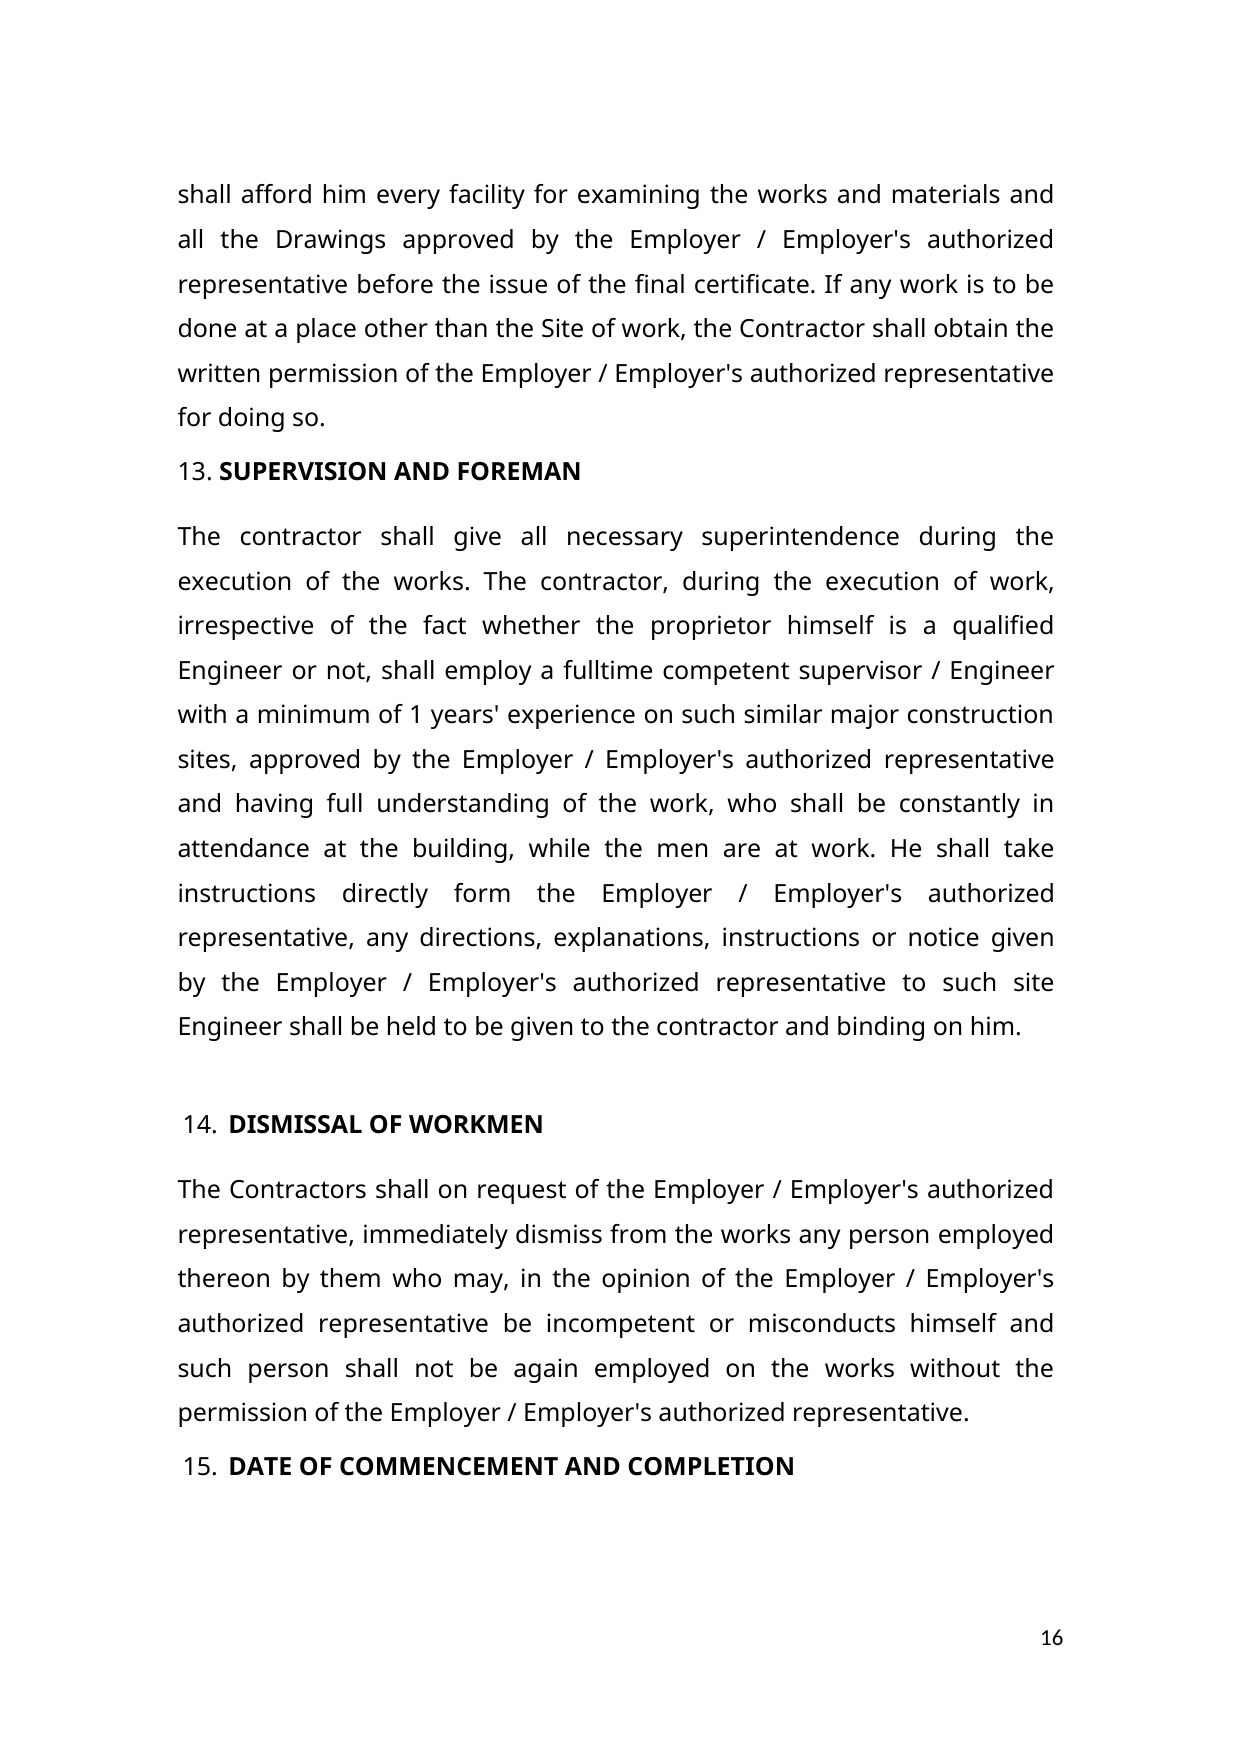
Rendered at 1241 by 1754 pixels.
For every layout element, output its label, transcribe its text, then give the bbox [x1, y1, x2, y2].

text The contractor shall give all necessary superintendence during the execution of the works. The contractor, during the execution of work, irrespective of the fact whether the proprietor himself is a qualified Engineer or not, shall employ a fulltime competent supervisor / Engineer with a minimum of 1 years' experience on such similar major construction sites, approved by the Employer / Employer's authorized representative and having full understanding of the work, who shall be constantly in attendance at the building, while the men are at work. He shall take instructions directly form the Employer / Employer's authorized representative, any directions, explanations, instructions or notice given by the Employer / Employer's authorized representative to such site Engineer shall be held to be given to the contractor and binding on him. [177, 518, 1056, 1043]
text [177, 177, 1056, 434]
text 13. SUPERVISION AND FOREMAN [177, 463, 1063, 485]
list DATE OF COMMENCEMENT AND COMPLETION [182, 1458, 1063, 1479]
list DISMISSAL OF WORKMEN [182, 1117, 1063, 1138]
text The Contractors shall on request of the Employer / Employer's authorized representative, immediately dismiss from the works any person employed thereon by them who may, in the opinion of the Employer / Employer's authorized representative be incompetent or misconducts himself and such person shall not be again employed on the works without the permission of the Employer / Employer's authorized representative. [177, 1172, 1056, 1429]
